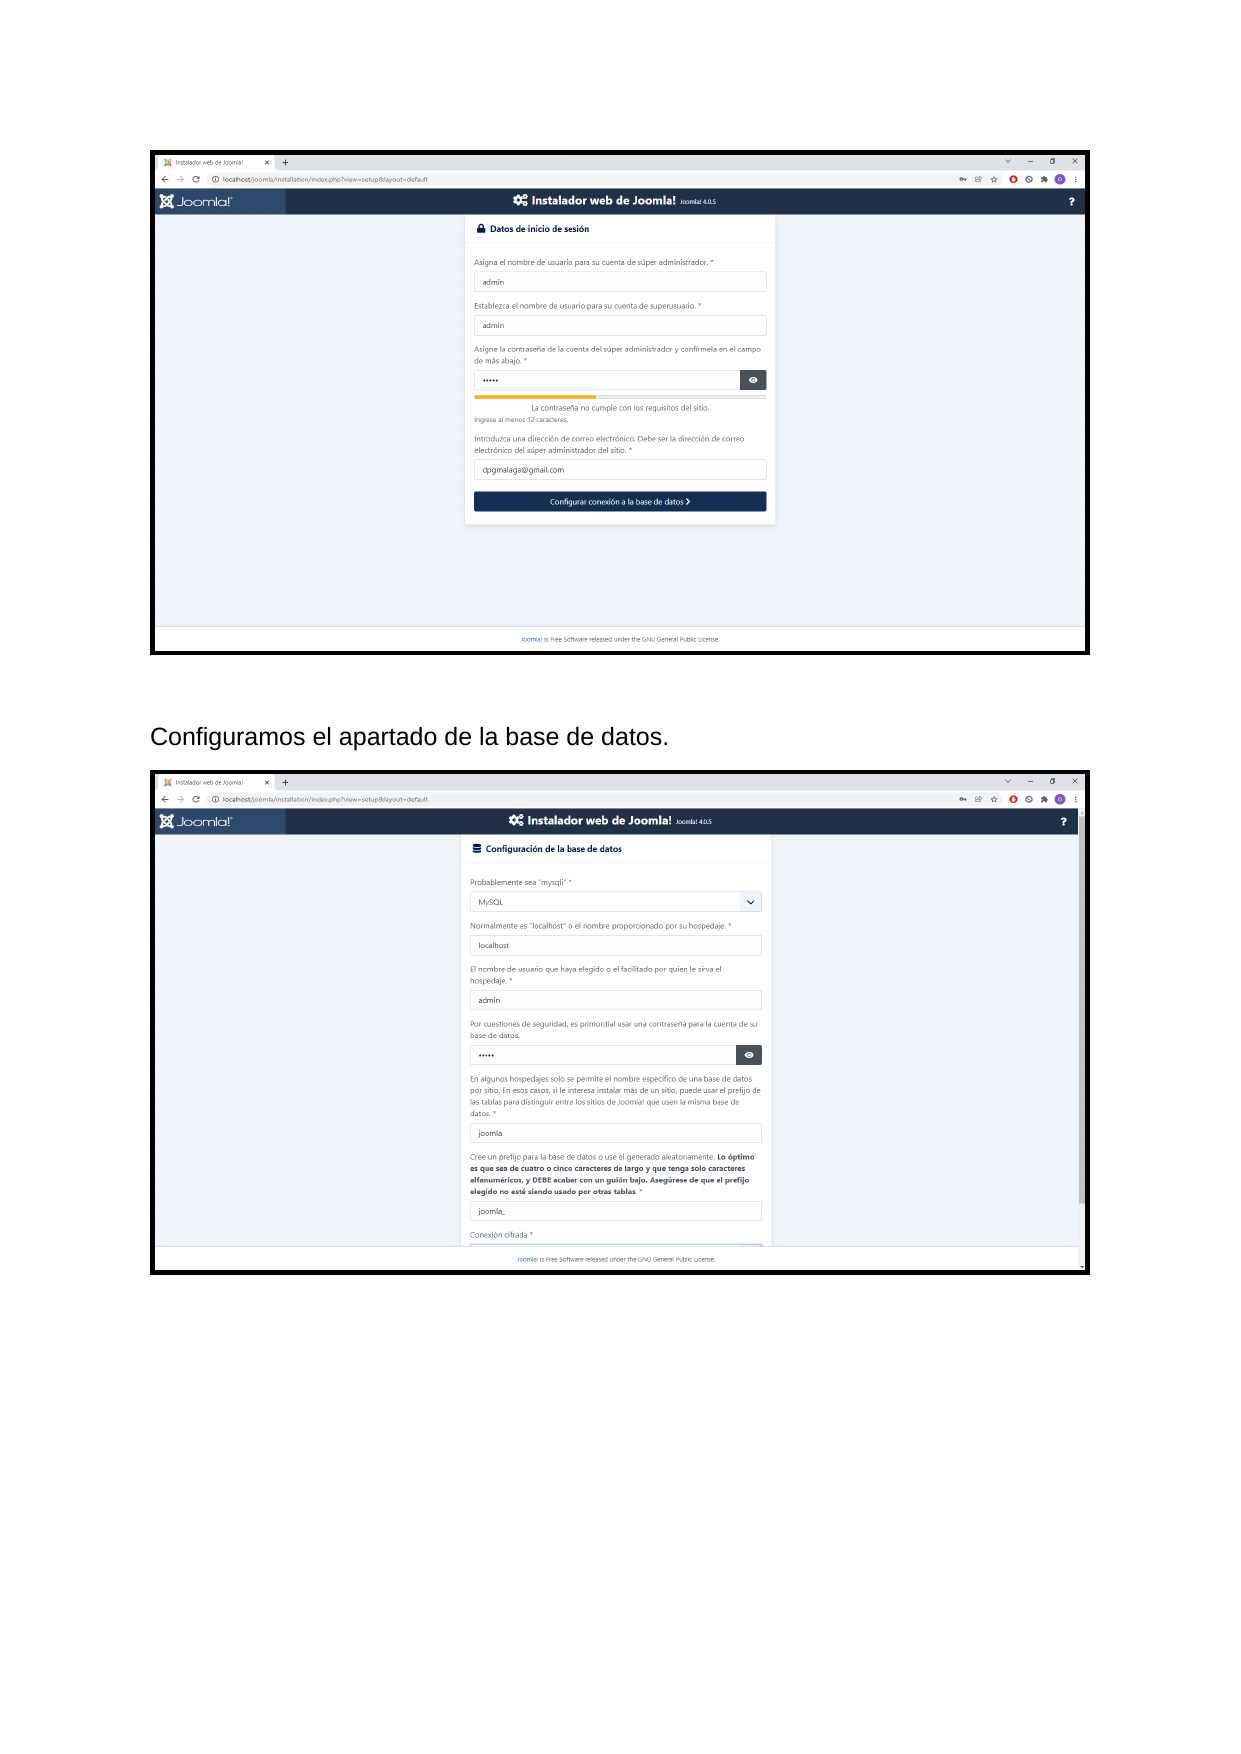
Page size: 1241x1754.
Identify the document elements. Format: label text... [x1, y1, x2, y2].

text Configuramos el apartado de la base de datos. [150, 722, 1090, 751]
picture [155, 155, 1085, 651]
picture [155, 774, 1085, 1270]
